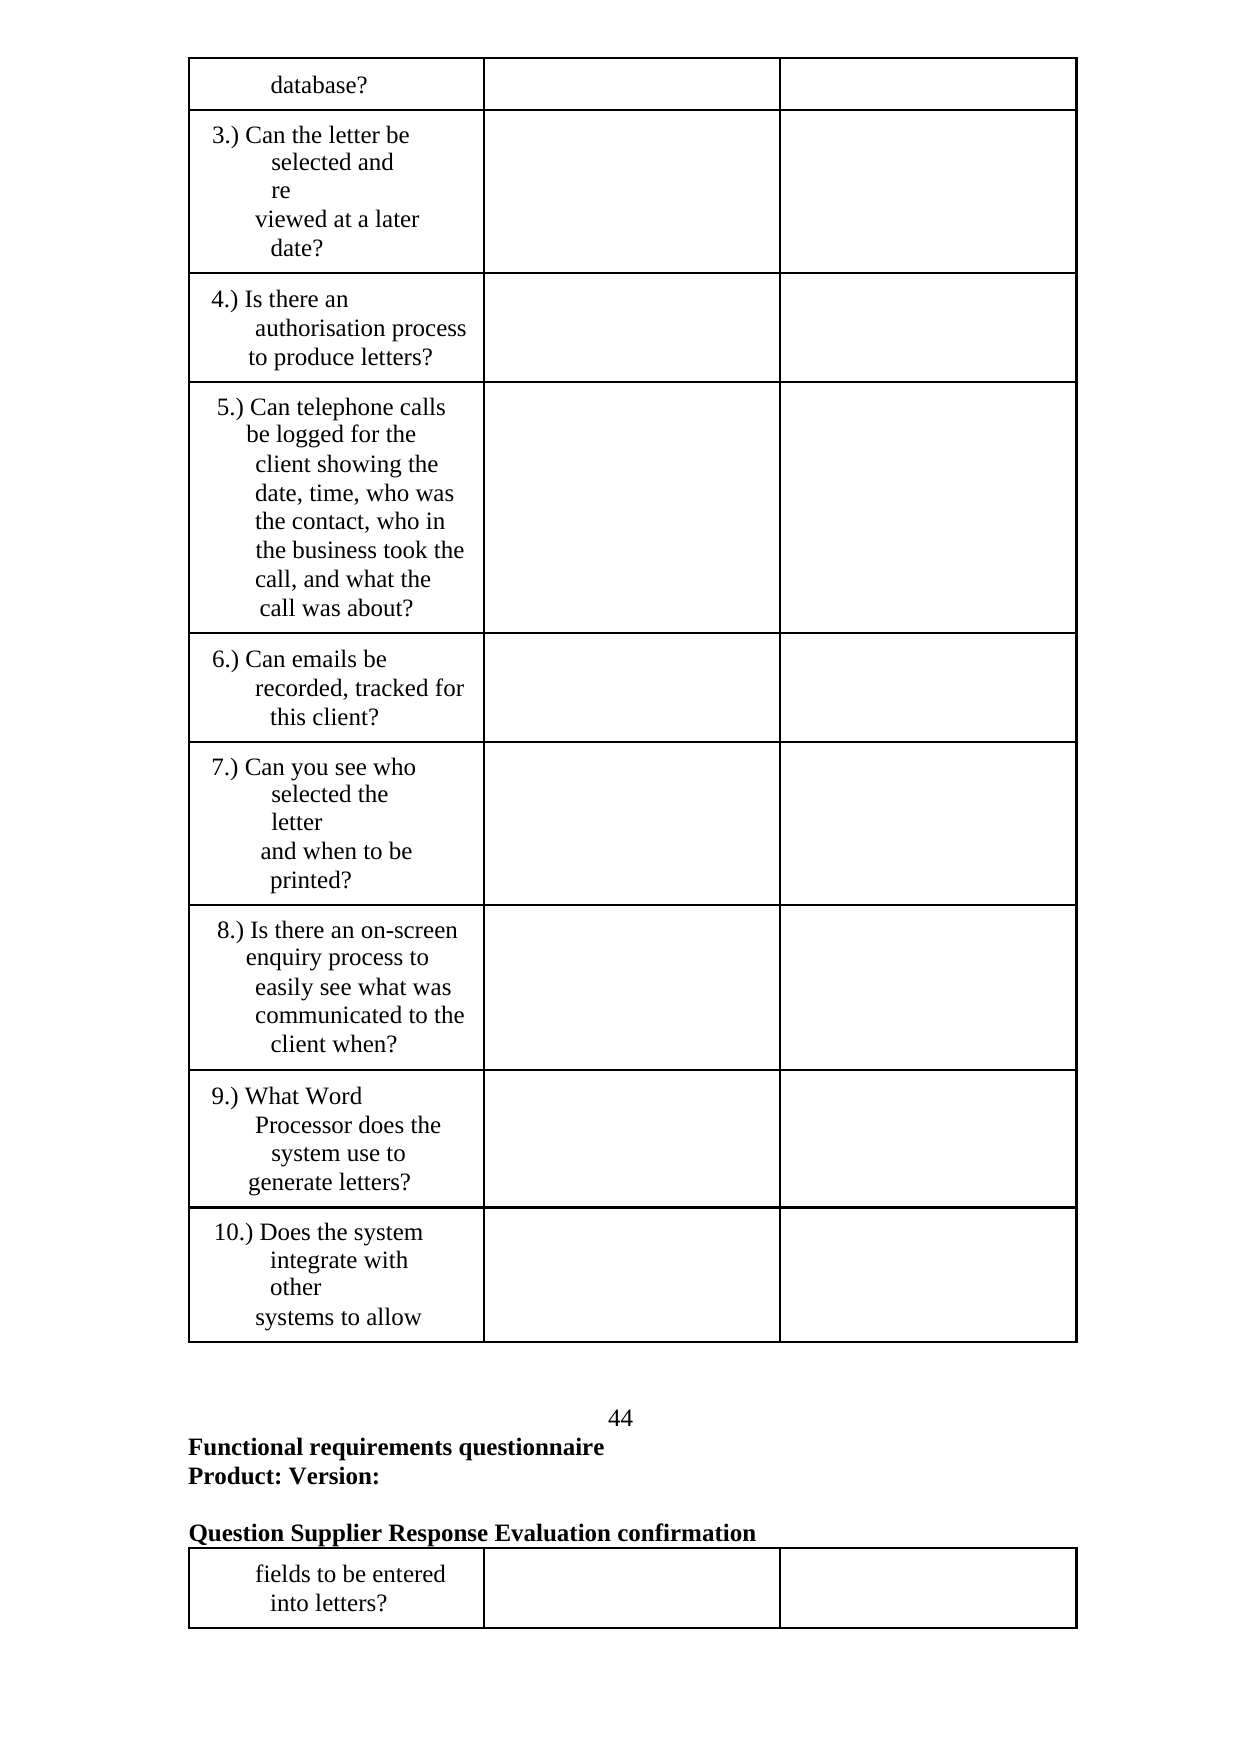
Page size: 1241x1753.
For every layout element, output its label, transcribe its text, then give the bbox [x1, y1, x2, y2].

table_header fields to be entered into letters? [190, 1549, 483, 1627]
table_cell [485, 1209, 779, 1341]
text Product: Version: [188, 1461, 1114, 1489]
table_cell [485, 111, 779, 272]
table_cell [781, 59, 1075, 109]
table_cell [485, 1071, 779, 1206]
table_cell [485, 383, 779, 632]
table_cell [485, 743, 779, 904]
table_cell [485, 59, 779, 109]
text 44 [608, 1403, 1114, 1432]
table_cell [781, 634, 1075, 741]
table_cell [485, 906, 779, 1068]
table_cell [781, 383, 1075, 632]
text Functional requirements questionnaire [188, 1432, 1114, 1461]
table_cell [190, 59, 483, 109]
table_cell 4.) Is there an authorisation process to produce letters? [190, 274, 483, 381]
table_cell 3.) Can the letter be selected and re viewed at a later date? [190, 111, 483, 272]
table_cell 7.) Can you see who selected the letter and when to be printed? [190, 743, 483, 904]
table_header [485, 1549, 779, 1627]
table_cell [781, 111, 1075, 272]
table_cell [781, 1071, 1075, 1206]
table_cell 5.) Can telephone calls be logged for the client showing the date, time, who was the contact, who in the business took the call, and what the call was about? [190, 383, 483, 632]
table_cell [781, 1209, 1075, 1341]
table_cell 6.) Can emails be recorded, tracked for this client? [190, 634, 483, 741]
table_cell [781, 274, 1075, 381]
table_header [781, 1549, 1075, 1627]
table_cell [781, 743, 1075, 904]
table_cell [485, 634, 779, 741]
table_cell 9.) What Word Processor does the system use to generate letters? [190, 1071, 483, 1206]
table_cell [781, 906, 1075, 1068]
table_cell [485, 274, 779, 381]
table_cell 8.) Is there an on-screen enquiry process to easily see what was communicated to the client when? [190, 906, 483, 1068]
table_cell 10.) Does the system integrate with other systems to allow [190, 1209, 483, 1341]
text Question Supplier Response Evaluation confirmation [188, 1518, 1114, 1547]
